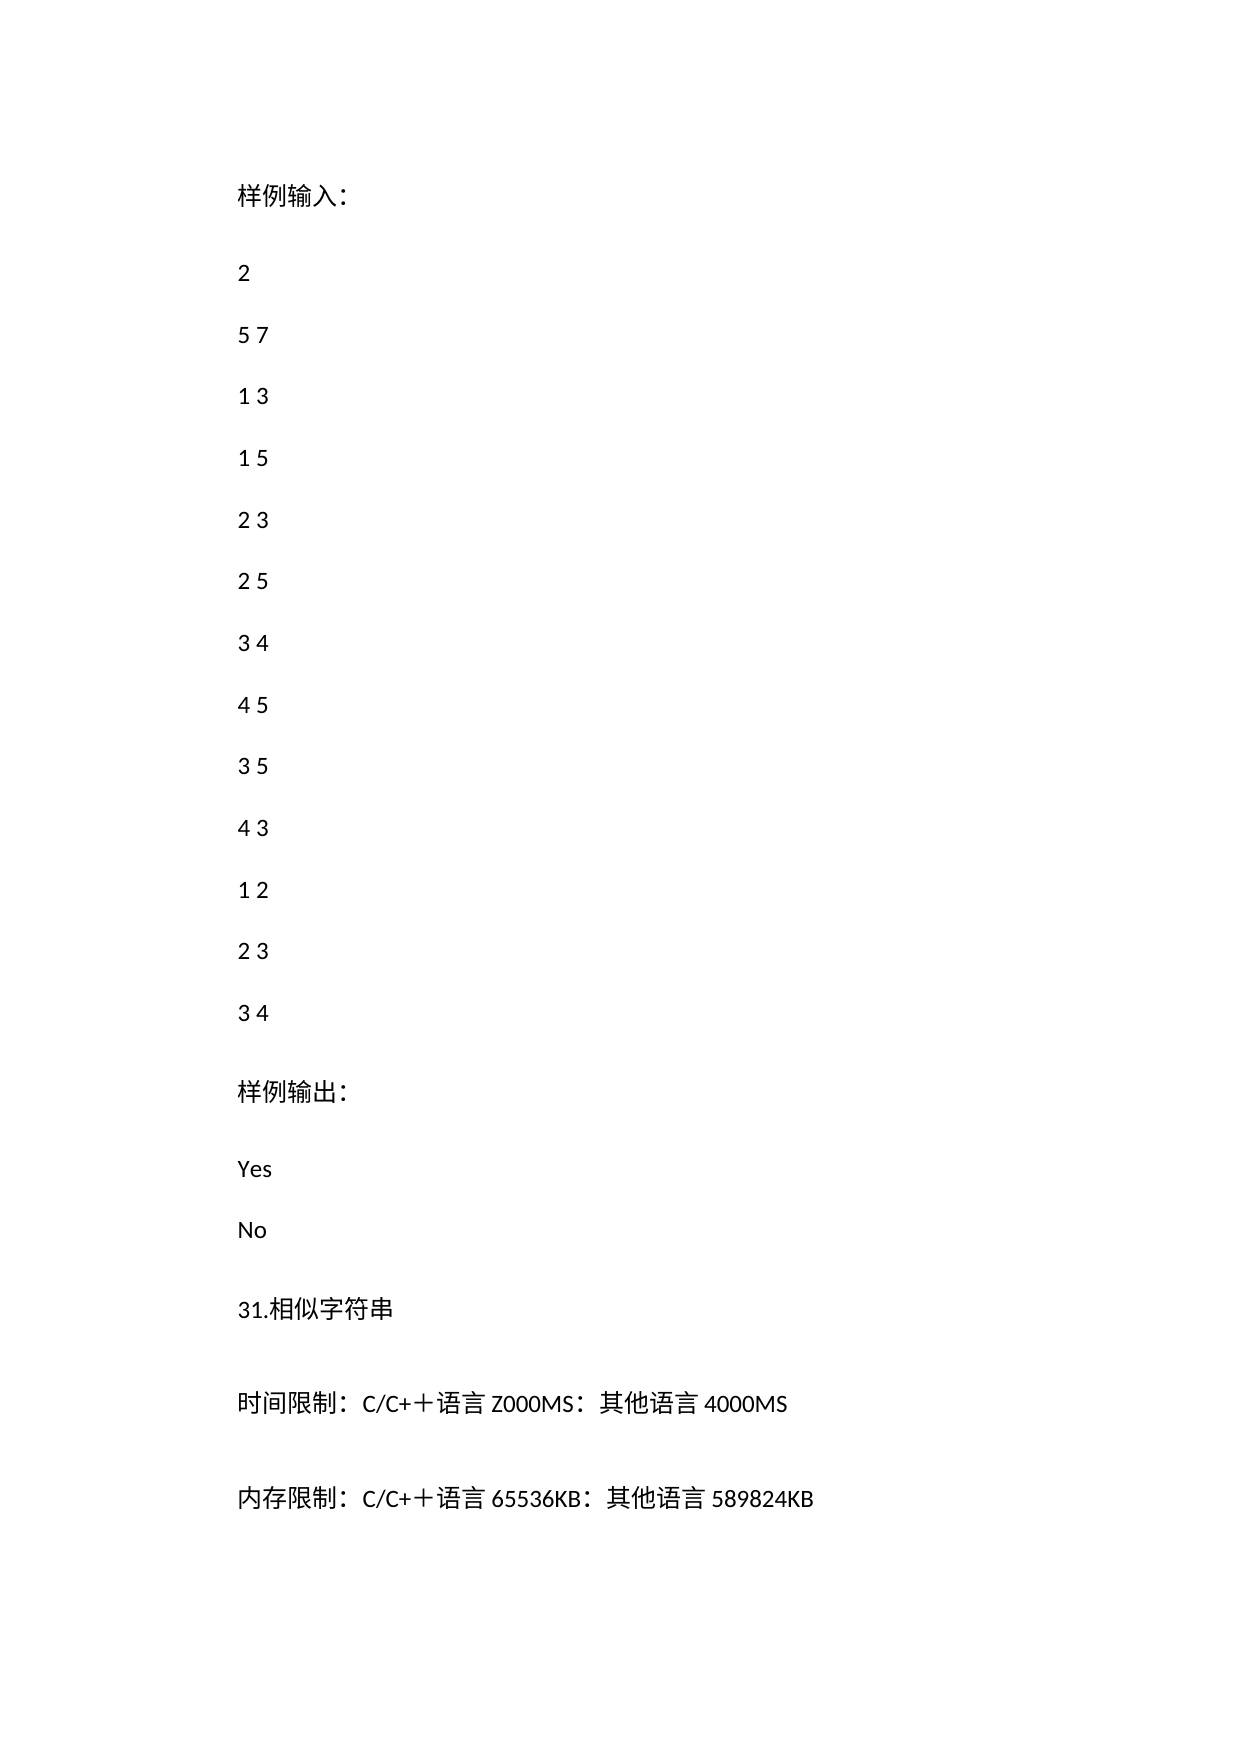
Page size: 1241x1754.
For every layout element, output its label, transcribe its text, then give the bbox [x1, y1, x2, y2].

text 3 4 [187, 996, 1053, 1029]
text 3 5 [187, 749, 1053, 782]
text 31.相似字符串 [187, 1275, 1053, 1340]
text 内存限制：C/C+＋语言65536KB：其他语言589824KB [187, 1464, 1053, 1529]
text 样例输入： [187, 162, 1053, 227]
text 时间限制：C/C+＋语言Z000MS：其他语言4000MS [187, 1369, 1053, 1434]
text 1 3 [187, 379, 1053, 412]
text No [187, 1214, 1053, 1246]
text 5 7 [187, 318, 1053, 350]
text 2 3 [187, 934, 1053, 967]
text 4 3 [187, 811, 1053, 844]
text 2 [187, 256, 1053, 289]
text Yes [187, 1152, 1053, 1184]
text 3 4 [187, 626, 1053, 659]
text 1 2 [187, 873, 1053, 905]
text 1 5 [187, 441, 1053, 474]
text 2 5 [187, 564, 1053, 597]
text 2 3 [187, 503, 1053, 535]
text 样例输出： [187, 1058, 1053, 1123]
text 4 5 [187, 688, 1053, 720]
